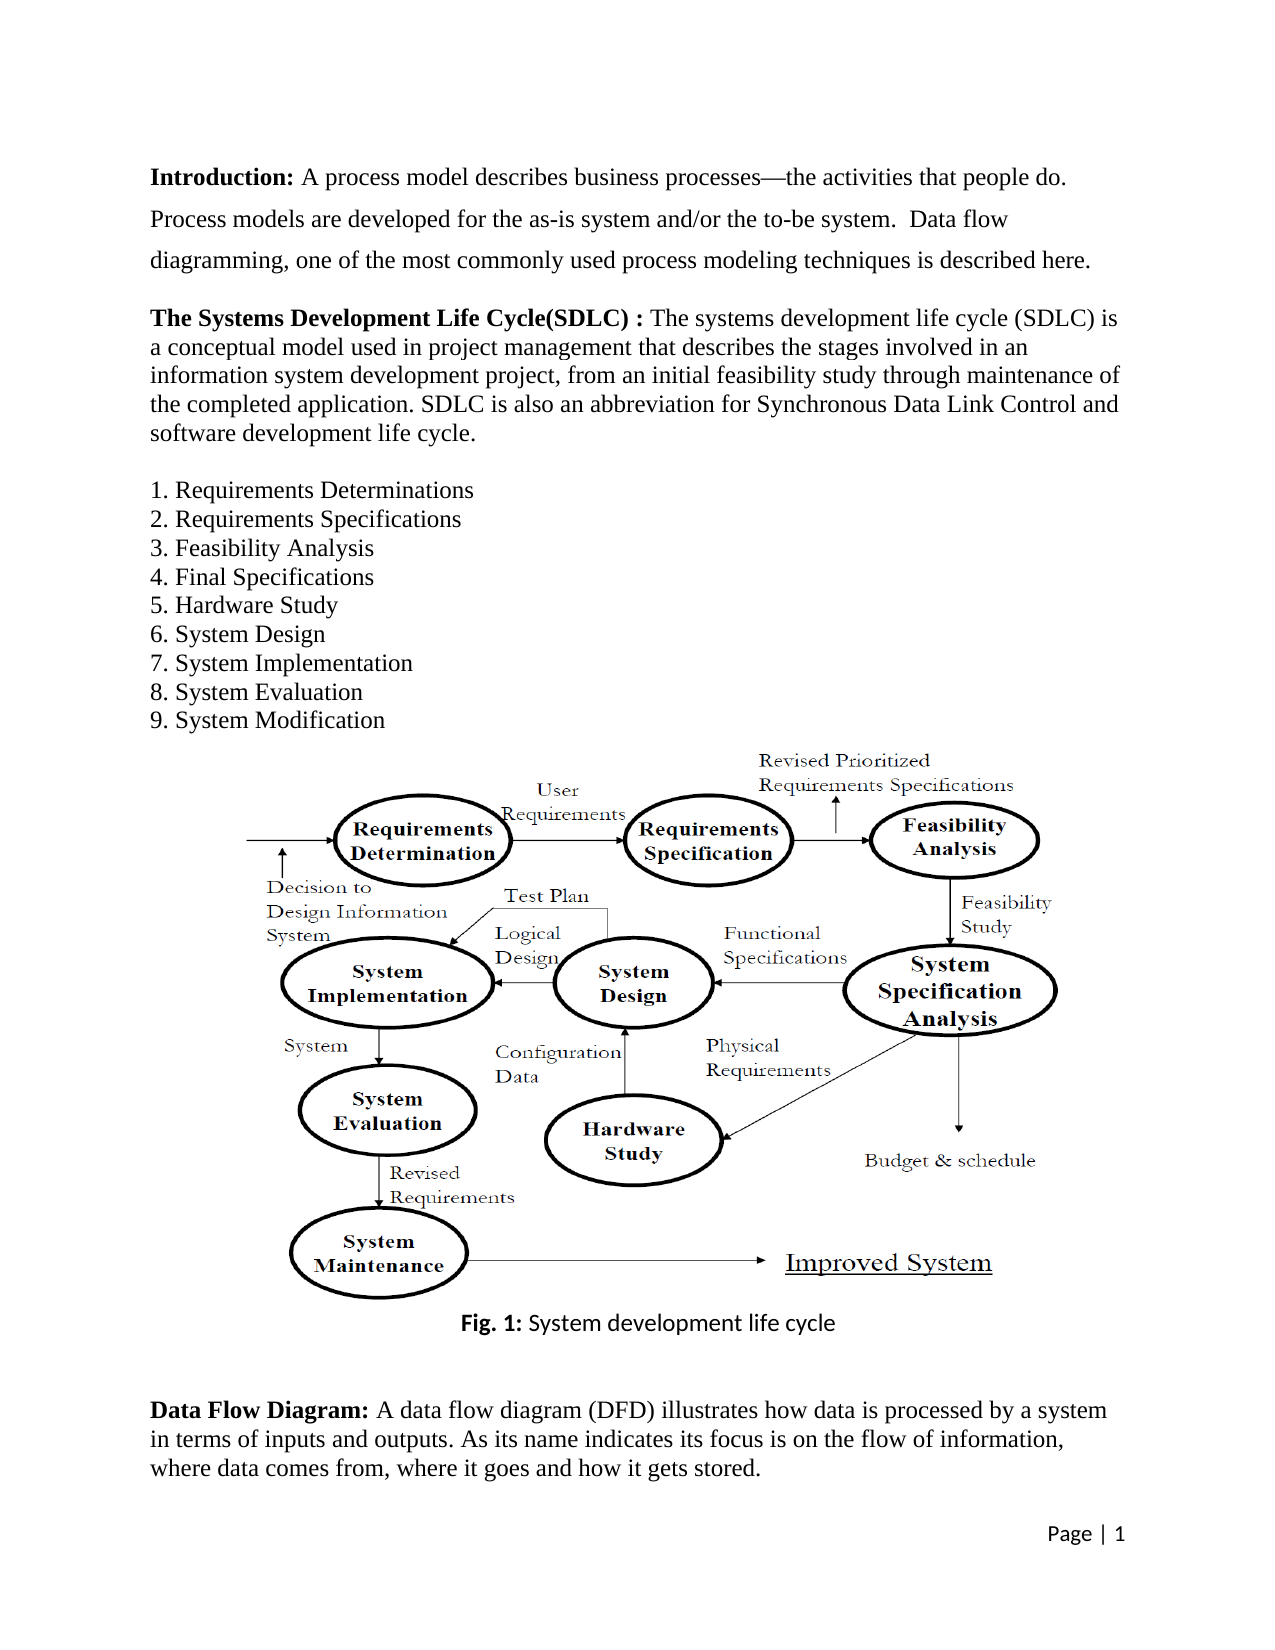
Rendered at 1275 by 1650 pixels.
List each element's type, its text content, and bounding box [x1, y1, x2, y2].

text 5. Hardware Study [150, 590, 1125, 619]
text 2. Requirements Specifications [150, 504, 1125, 533]
text The Systems Development Life Cycle(SDLC) : The systems development life cycle (SDLC) is a conceptual model used in project management that describes the stages involved in an information system development project, from an initial feasibility study through maintenance of the completed application. SDLC is also an abbreviation for Synchronous Data Link Control and software development life cycle. [476, 303, 1125, 447]
text 1. Requirements Determinations [150, 475, 1125, 504]
text 6. System Design [150, 619, 1125, 648]
text 9. System Modification [150, 705, 1125, 734]
text Fig. 1: System development life cycle [150, 1308, 1125, 1338]
text Data Flow Diagram: A data flow diagram (DFD) illustrates how data is processed by a system in terms of inputs and outputs. As its name indicates its focus is on the flow of information, where data comes from, where it goes and how it gets stored. [762, 1395, 1125, 1482]
picture [150, 734, 1125, 1308]
text 4. Final Specifications [150, 562, 1125, 590]
text 8. System Evaluation [150, 677, 1125, 705]
text 3. Feasibility Analysis [150, 533, 1125, 562]
text 7. System Implementation [150, 648, 1125, 677]
text Introduction: A process model describes business processes—the activities that people do. Process models are developed for the as-is system and/or the to-be system. Data flow diagramming, one of the most commonly used process modeling techniques is described here. [150, 150, 1125, 274]
